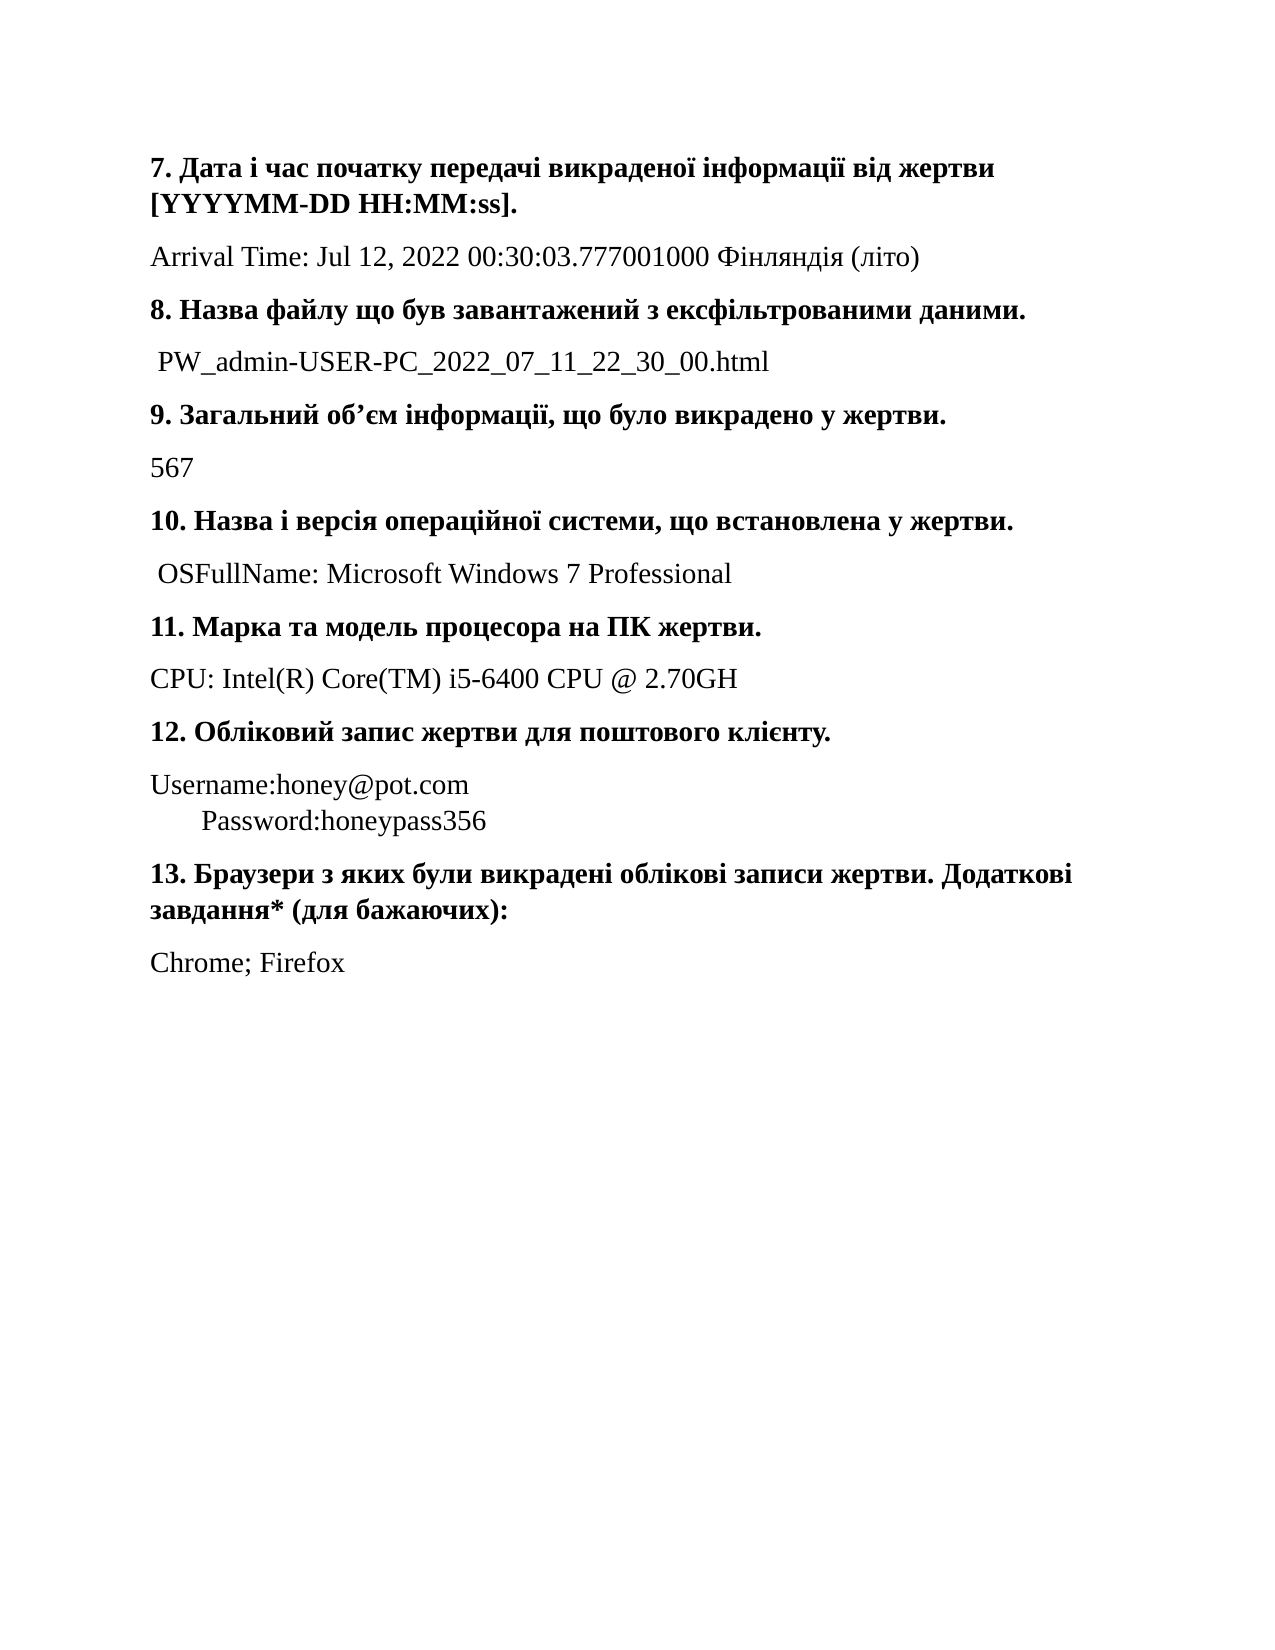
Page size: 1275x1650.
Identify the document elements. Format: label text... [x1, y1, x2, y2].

text Username:honey@pot.com Password:honeypass356 [150, 767, 1125, 837]
text 11. Марка та модель процесора на ПК жертви. [150, 609, 1125, 642]
text 8. Назва файлу що був завантажений з ексфільтрованими даними. [150, 292, 1125, 325]
text OSFullName: Microsoft Windows 7 Professional [150, 556, 1125, 589]
text Chrome; Firefox [150, 945, 1125, 978]
text 12. Обліковий запис жертви для поштового клієнту. [150, 714, 1125, 748]
text PW_admin-USER-PC_2022_07_11_22_30_00.html [150, 344, 1125, 378]
text Arrival Time: Jul 12, 2022 00:30:03.777001000 Фінляндія (літо) [150, 239, 1125, 272]
text 567 [150, 450, 1125, 484]
text 13. Браузери з яких були викрадені облікові записи жертви. Додаткові завдання* (для бажаючих): [150, 856, 1125, 926]
text CPU: Intel(R) Core(TM) i5-6400 CPU @ 2.70GH [150, 661, 1125, 695]
text 9. Загальний об’єм інформації, що було викрадено у жертви. [150, 397, 1125, 431]
text 7. Дата і час початку передачі викраденої інформації від жертви [YYYYMM-DD HH:MM:ss]. [150, 150, 1125, 220]
text 10. Назва і версія операційної системи, що встановлена у жертви. [150, 503, 1125, 537]
